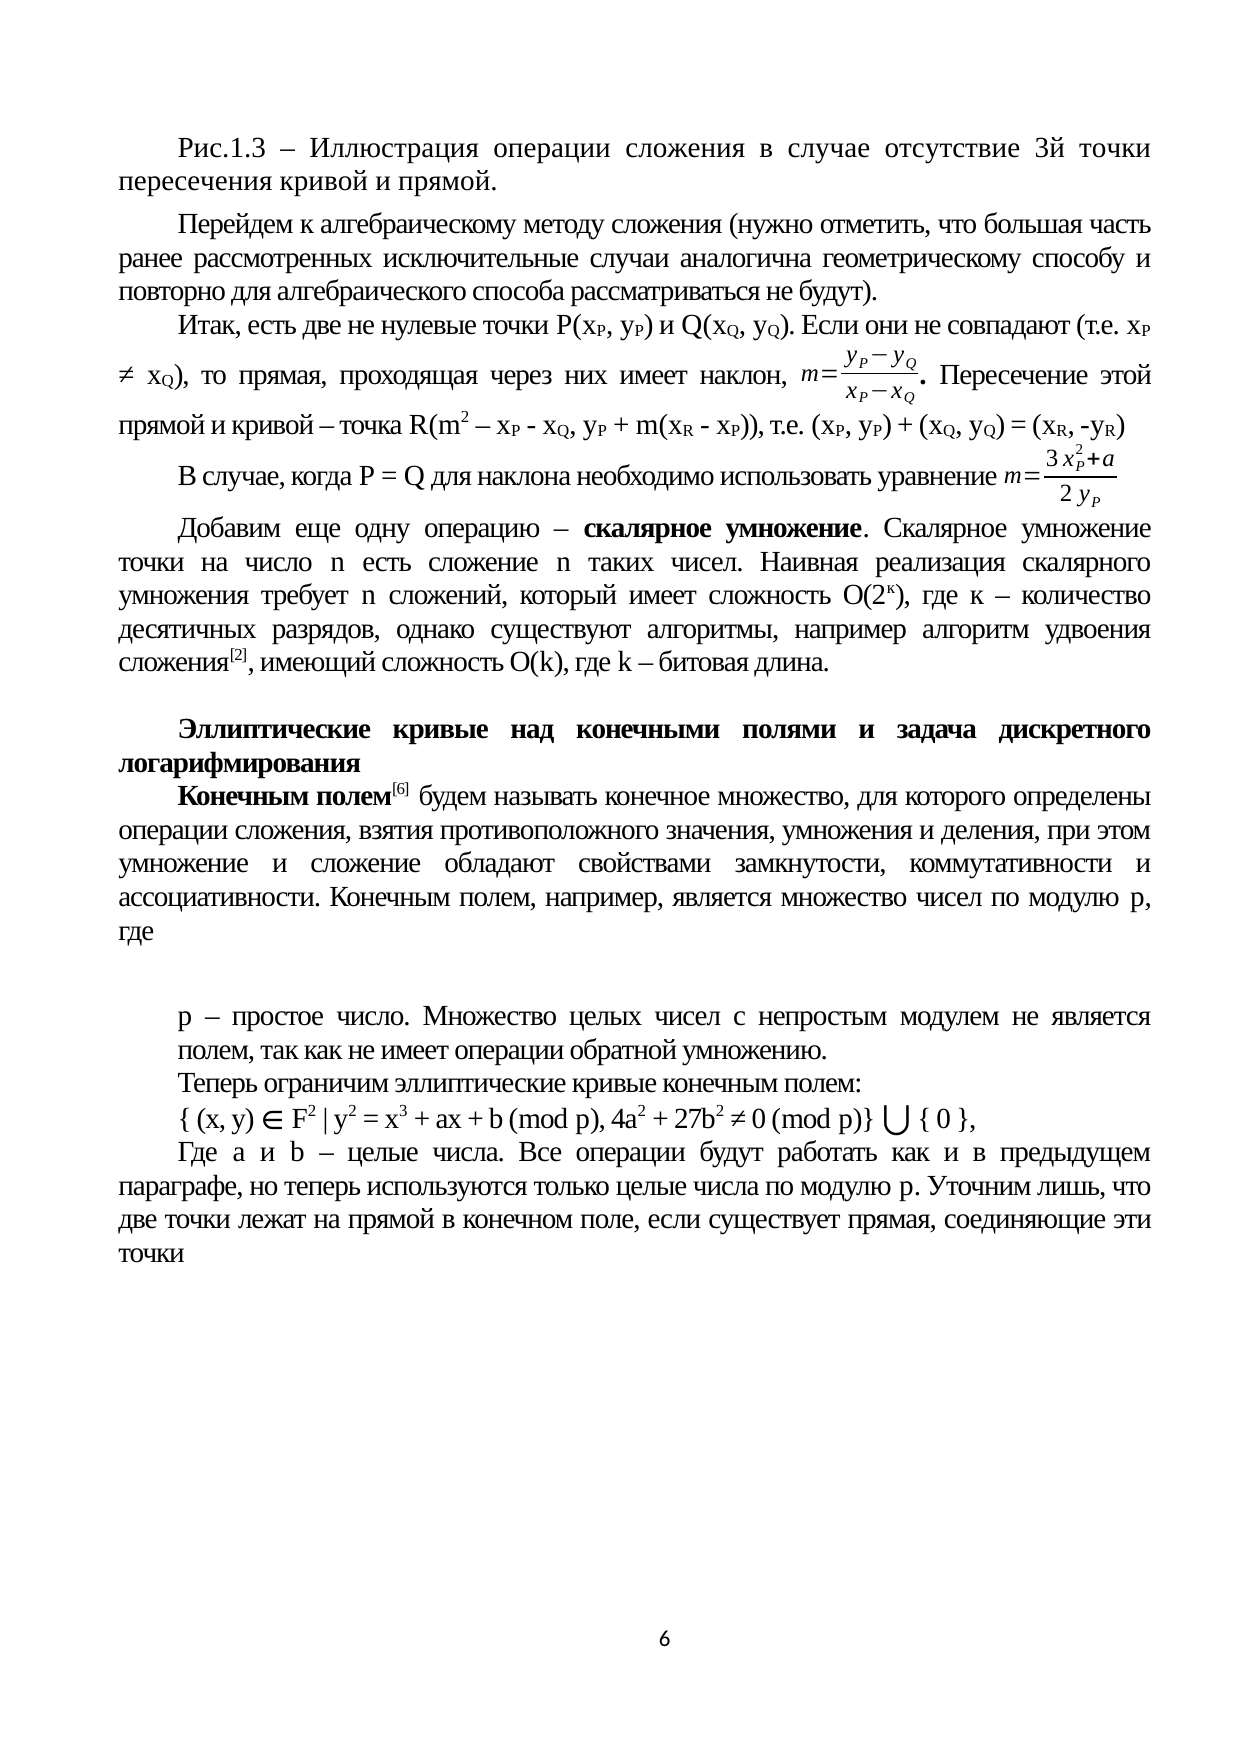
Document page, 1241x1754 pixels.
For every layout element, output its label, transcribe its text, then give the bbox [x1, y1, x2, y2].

text p – простое число. Множество целых чисел с непростым модулем не является полем, так как не имеет операции обратной умножению. [177, 998, 1152, 1066]
text В случае, когда P = Q для наклона необходимо использовать уравнение [118, 440, 1152, 510]
text Конечным полем[6] будем называть конечное множество, для которого определены операции сложения, взятия противоположного значения, умножения и деления, при этом умножение и сложение обладают свойствами замкнутости, коммутативности и ассоциативности. Конечным полем, например, является множество чисел по модулю p, где [118, 778, 1152, 946]
text Добавим еще одну операцию – скалярное умножение. Скалярное умножение точки на число n есть сложение n таких чисел. Наивная реализация скалярного умножения требует n сложений, который имеет сложность О(2к), где к – количество десятичных разрядов, однако существуют алгоритмы, например алгоритм удвоения сложения[2], имеющий сложность О(k), где k – битовая длина. [118, 510, 1152, 678]
text Теперь ограничим эллиптические кривые конечным полем: [118, 1066, 1152, 1099]
text Рис.1.3 – Иллюстрация операции сложения в случае отсутствие 3й точки пересечения кривой и прямой. [118, 130, 1152, 197]
text Эллиптические кривые над конечными полями и задача дискретного логарифмирования [118, 711, 1152, 778]
text Где a и b – целые числа. Все операции будут работать как и в предыдущем параграфе, но теперь используются только целые числа по модулю p. Уточним лишь, что две точки лежат на прямой в конечном поле, если существует прямая, соединяющие эти точки [118, 1134, 1152, 1268]
text { (x, y) ∈ F2 | y2 = x3 + ax + b (mod p), 4a2 + 27b2 ≠ 0 (mod p)} ⋃ { 0 }, [118, 1099, 1152, 1134]
text Перейдем к алгебраическому методу сложения (нужно отметить, что большая часть ранее рассмотренных исключительные случаи аналогична геометрическому способу и повторно для алгебраического способа рассматриваться не будут). [118, 206, 1152, 307]
text Итак, есть две не нулевые точки P(xP, yP) и Q(xQ, yQ). Если они не совпадают (т.е. xP ≠ xQ), то прямая, проходящая через них имеет наклон, . Пересечение этой прямой и кривой – точка R(m2 – xP - xQ, yP + m(xR - xP)), т.е. (xP, yP) + (xQ, yQ) = (xR, -yR) [118, 307, 1152, 440]
